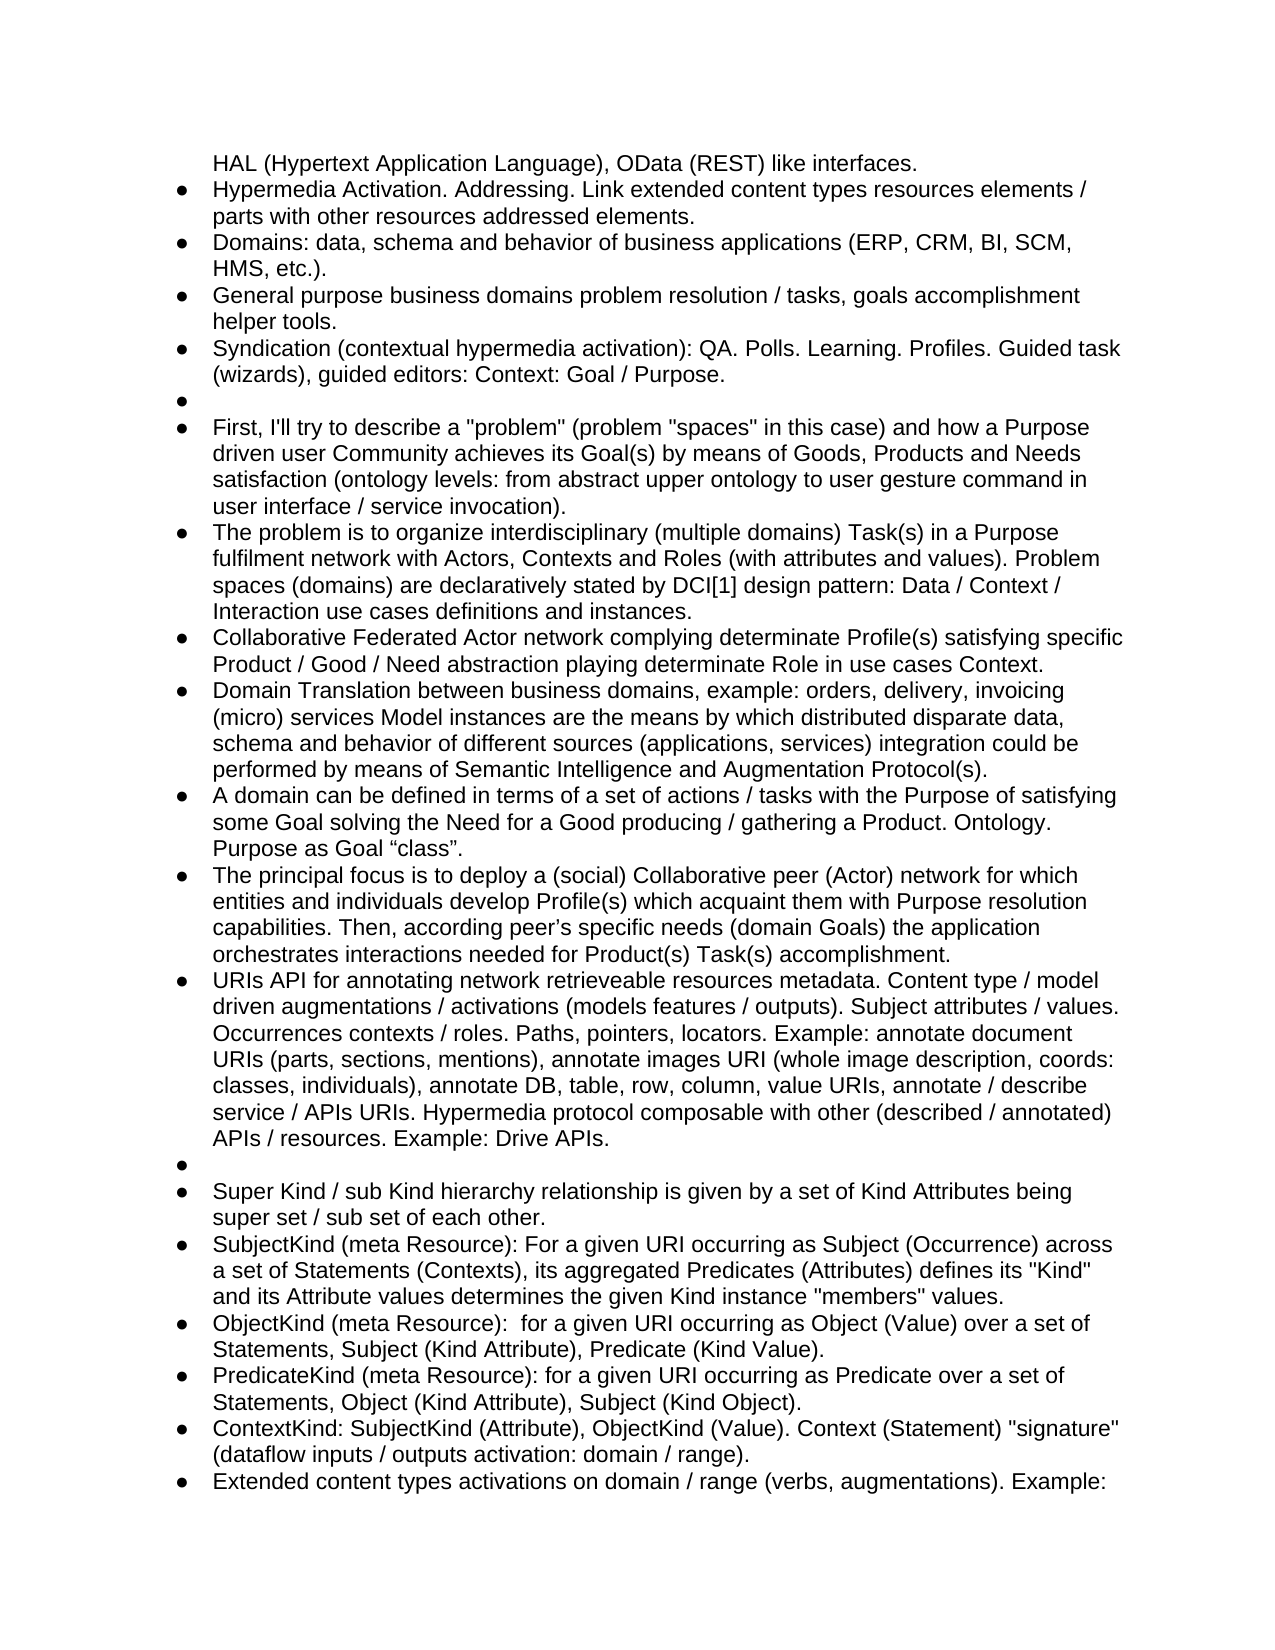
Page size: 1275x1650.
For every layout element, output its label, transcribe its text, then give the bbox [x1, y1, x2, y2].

list PredicateKind (meta Resource): for a given URI occurring as Predicate over a set of Statements, Object (Kind Attribute), Subject (Kind Object). [175, 1362, 1125, 1415]
list Hypermedia Activation. Addressing. Link extended content types resources elements / parts with other resources addressed elements. [175, 176, 1125, 229]
list Collaborative Federated Actor network complying determinate Profile(s) satisfying specific Product / Good / Need abstraction playing determinate Role in use cases Context. [175, 624, 1125, 677]
list The principal focus is to deploy a (social) Collaborative peer (Actor) network for which entities and individuals develop Profile(s) which acquaint them with Purpose resolution capabilities. Then, according peer’s specific needs (domain Goals) the application orchestrates interactions needed for Product(s) Task(s) accomplishment. [175, 862, 1125, 967]
list URIs API for annotating network retrieveable resources metadata. Content type / model driven augmentations / activations (models features / outputs). Subject attributes / values. Occurrences contexts / roles. Paths, pointers, locators. Example: annotate document URIs (parts, sections, mentions), annotate images URI (whole image description, coords: classes, individuals), annotate DB, table, row, column, value URIs, annotate / describe service / APIs URIs. Hypermedia protocol composable with other (described / annotated) APIs / resources. Example: Drive APIs. [175, 967, 1125, 1151]
list First, I'll try to describe a "problem" (problem "spaces" in this case) and how a Purpose driven user Community achieves its Goal(s) by means of Goods, Products and Needs satisfaction (ontology levels: from abstract upper ontology to user gesture command in user interface / service invocation). [175, 413, 1125, 519]
list General purpose business domains problem resolution / tasks, goals accomplishment helper tools. [175, 282, 1125, 334]
list A domain can be defined in terms of a set of actions / tasks with the Purpose of satisfying some Goal solving the Need for a Good producing / gathering a Product. Ontology. Purpose as Goal “class”. [175, 782, 1125, 862]
list ContextKind: SubjectKind (Attribute), ObjectKind (Value). Context (Statement) "signature" (dataflow inputs / outputs activation: domain / range). [175, 1415, 1125, 1468]
list ObjectKind (meta Resource): for a given URI occurring as Object (Value) over a set of Statements, Subject (Kind Attribute), Predicate (Kind Value). [175, 1309, 1125, 1362]
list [175, 150, 1125, 176]
list Domains: data, schema and behavior of business applications (ERP, CRM, BI, SCM, HMS, etc.). [175, 229, 1125, 282]
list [175, 1468, 1125, 1494]
list Syndication (contextual hypermedia activation): QA. Polls. Learning. Profiles. Guided task (wizards), guided editors: Context: Goal / Purpose. [175, 334, 1125, 387]
list The problem is to organize interdisciplinary (multiple domains) Task(s) in a Purpose fulfilment network with Actors, Contexts and Roles (with attributes and values). Problem spaces (domains) are declaratively stated by DCI[1] design pattern: Data / Context / Interaction use cases definitions and instances. [175, 519, 1125, 624]
list SubjectKind (meta Resource): For a given URI occurring as Subject (Occurrence) across a set of Statements (Contexts), its aggregated Predicates (Attributes) defines its "Kind" and its Attribute values determines the given Kind instance "members" values. [175, 1231, 1125, 1309]
list Domain Translation between business domains, example: orders, delivery, invoicing (micro) services Model instances are the means by which distributed disparate data, schema and behavior of different sources (applications, services) integration could be performed by means of Semantic Intelligence and Augmentation Protocol(s). [175, 677, 1125, 782]
list Super Kind / sub Kind hierarchy relationship is given by a set of Kind Attributes being super set / sub set of each other. [175, 1178, 1125, 1231]
